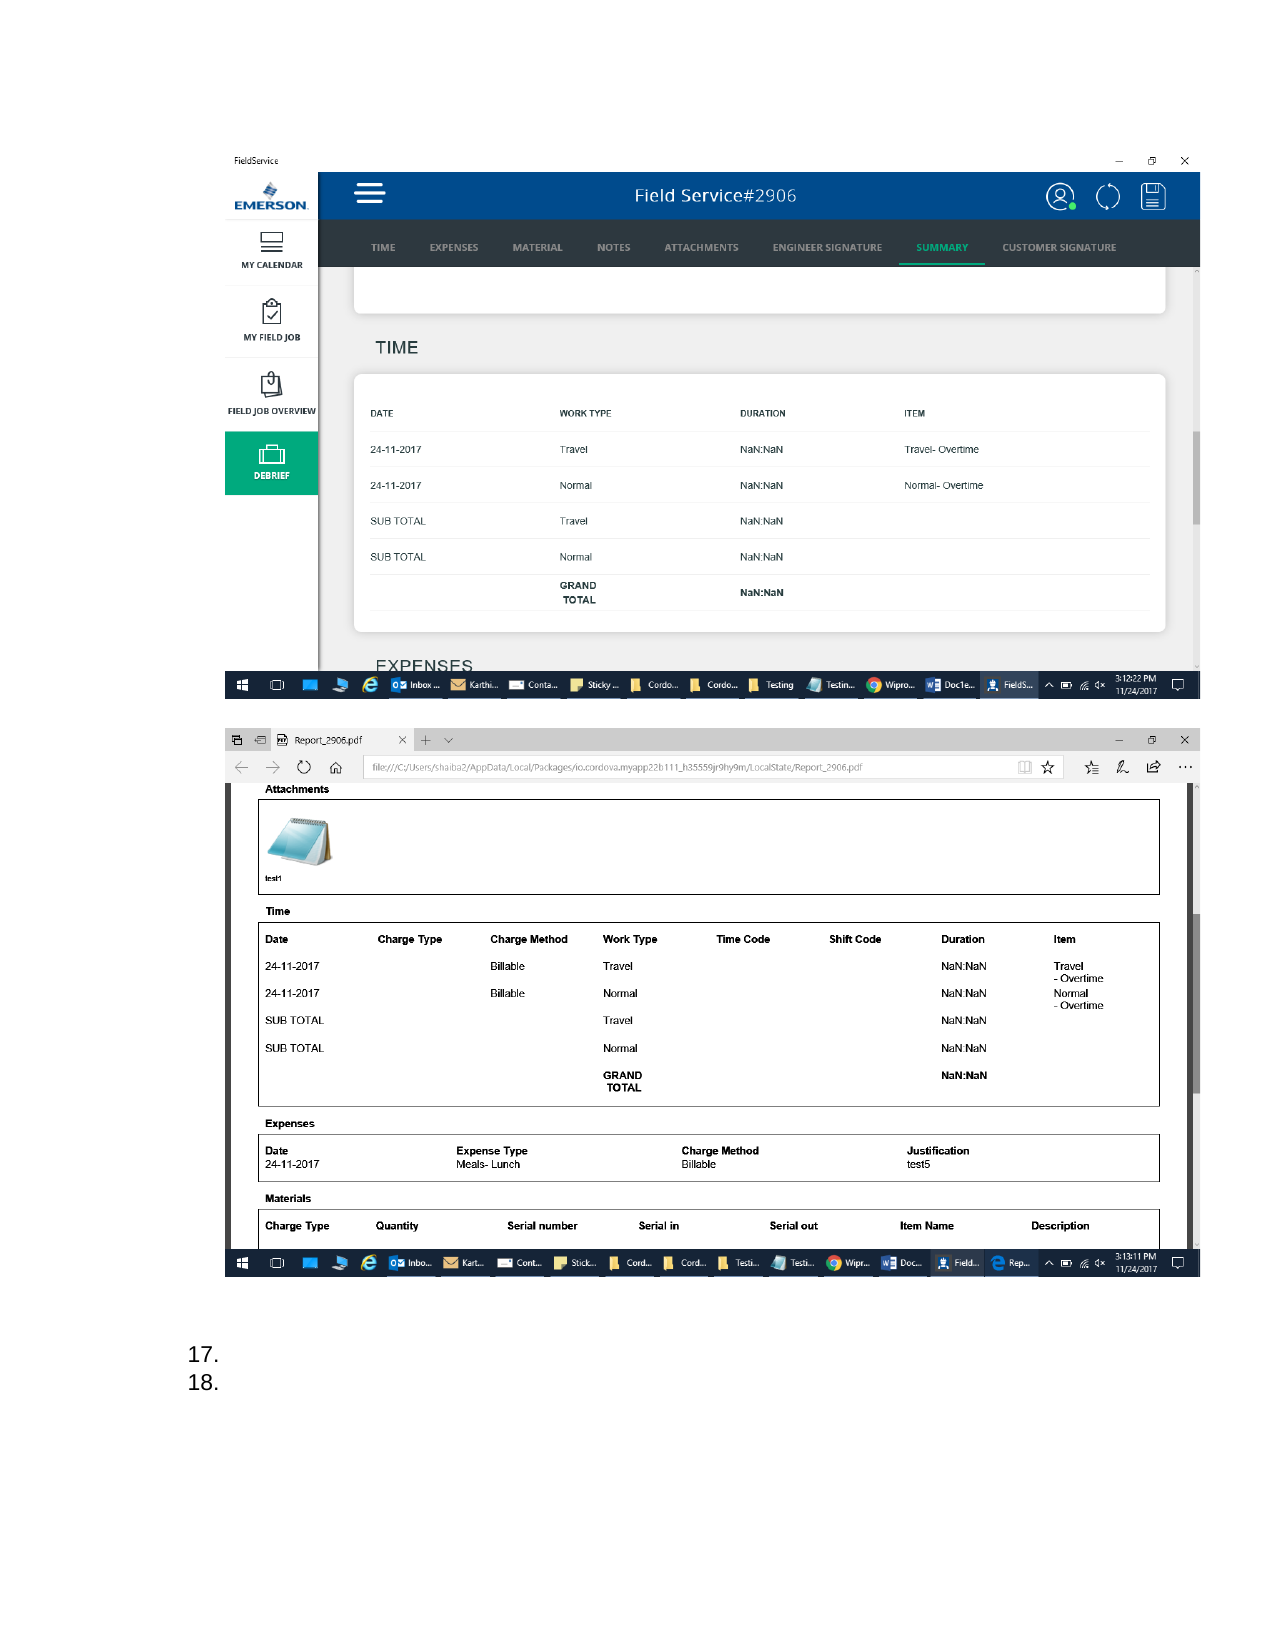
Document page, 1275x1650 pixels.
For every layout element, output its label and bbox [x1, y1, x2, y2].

picture [225, 728, 1200, 1277]
picture [225, 150, 1200, 699]
